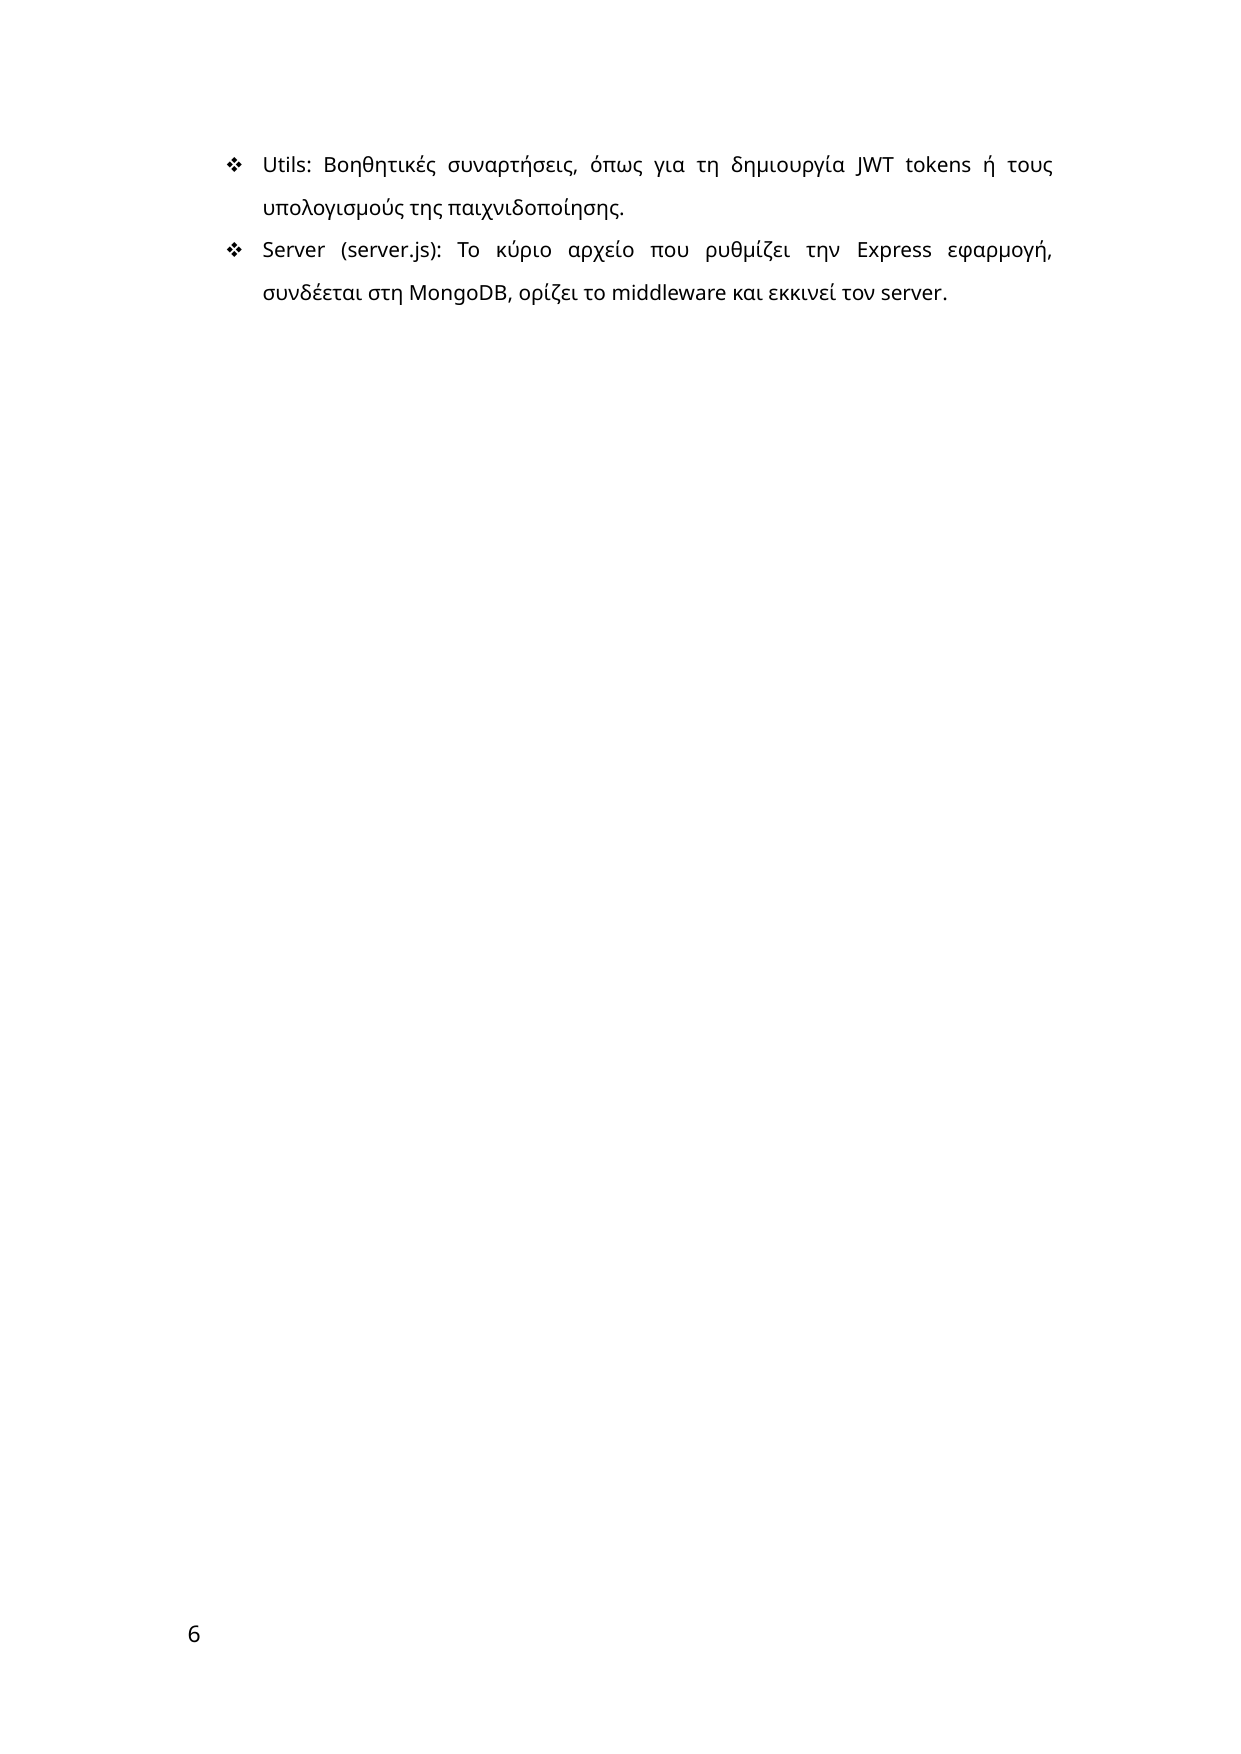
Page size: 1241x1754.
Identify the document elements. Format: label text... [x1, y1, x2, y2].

list Utils: Βοηθητικές συναρτήσεις, όπως για τη δημιουργία JWT tokens ή τους υπολογισμούς της παιχνιδοποίησης. [225, 150, 1053, 221]
list Server (server.js): Το κύριο αρχείο που ρυθμίζει την Express εφαρμογή, συνδέεται στη MongoDB, ορίζει το middleware και εκκινεί τον server. [225, 235, 1053, 306]
